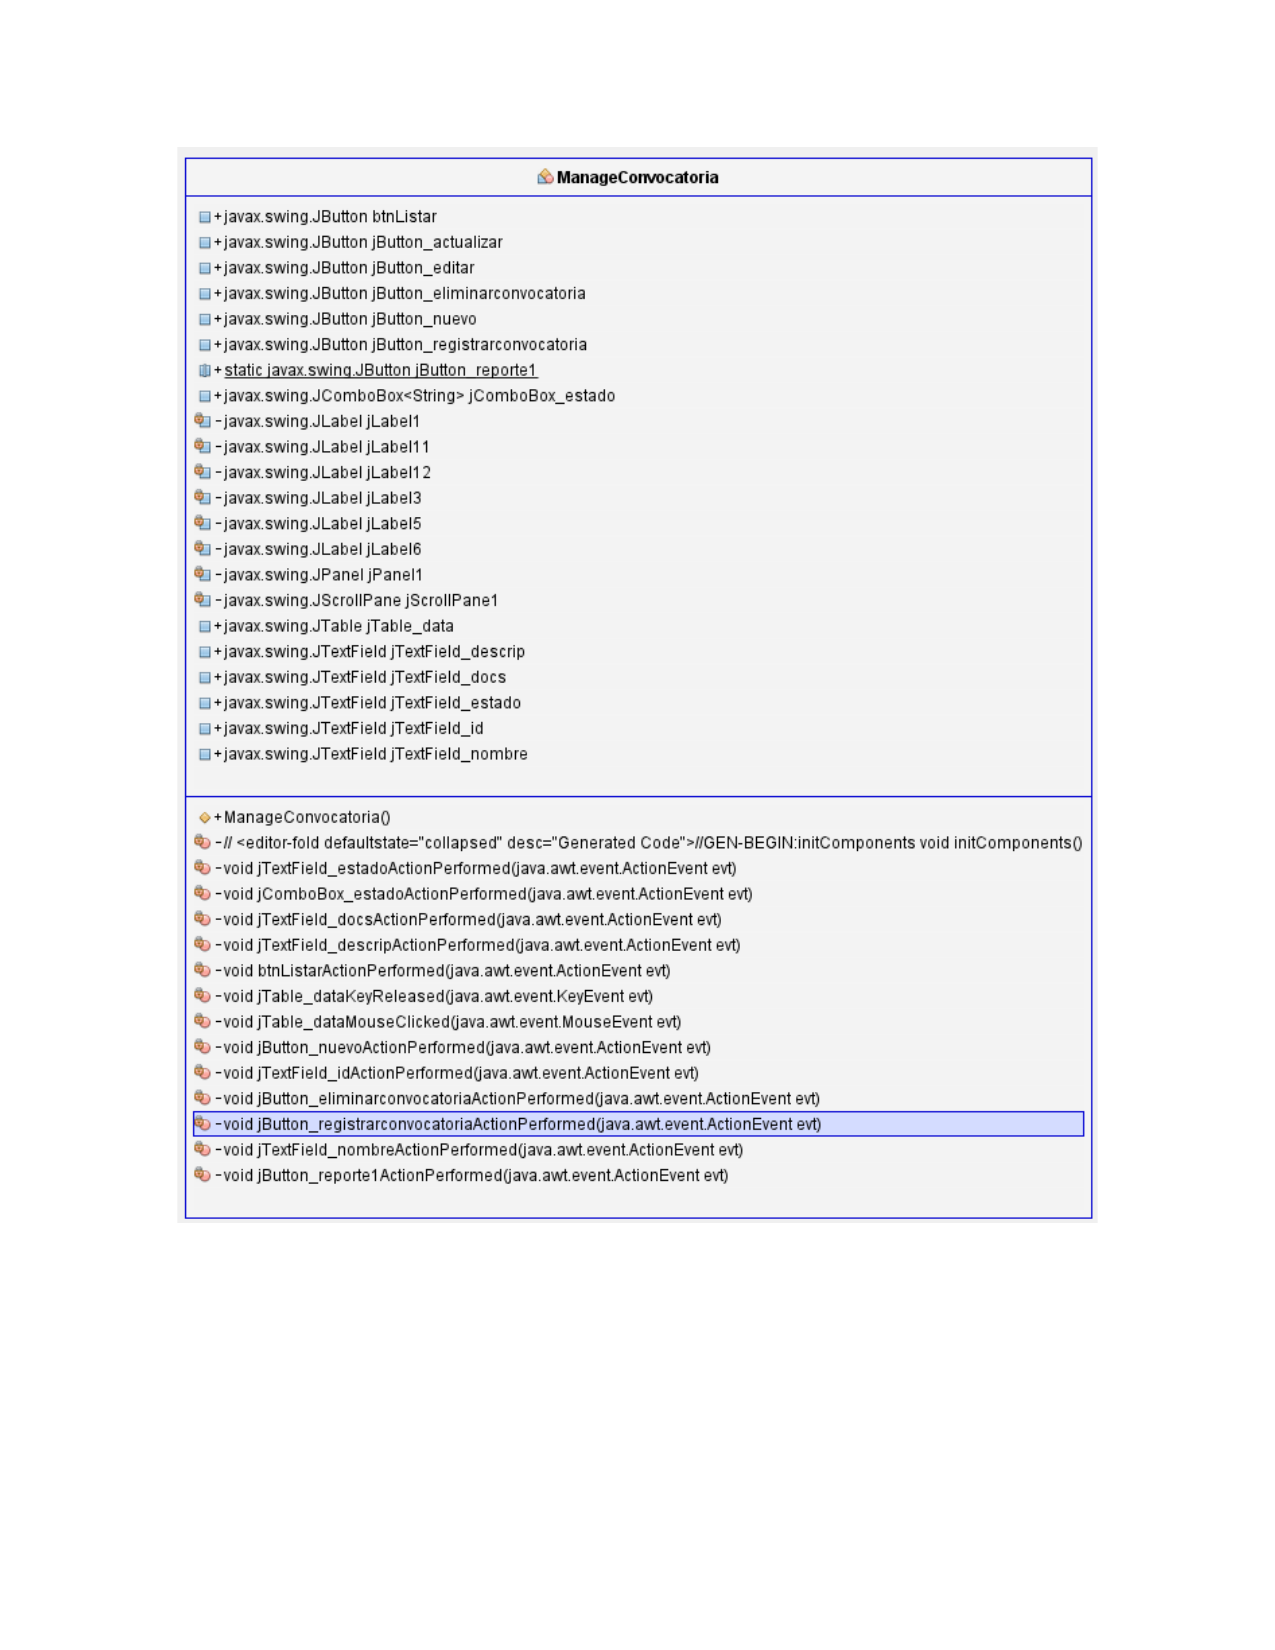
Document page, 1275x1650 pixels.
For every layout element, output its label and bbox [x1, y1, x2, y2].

picture [177, 147, 1098, 1223]
